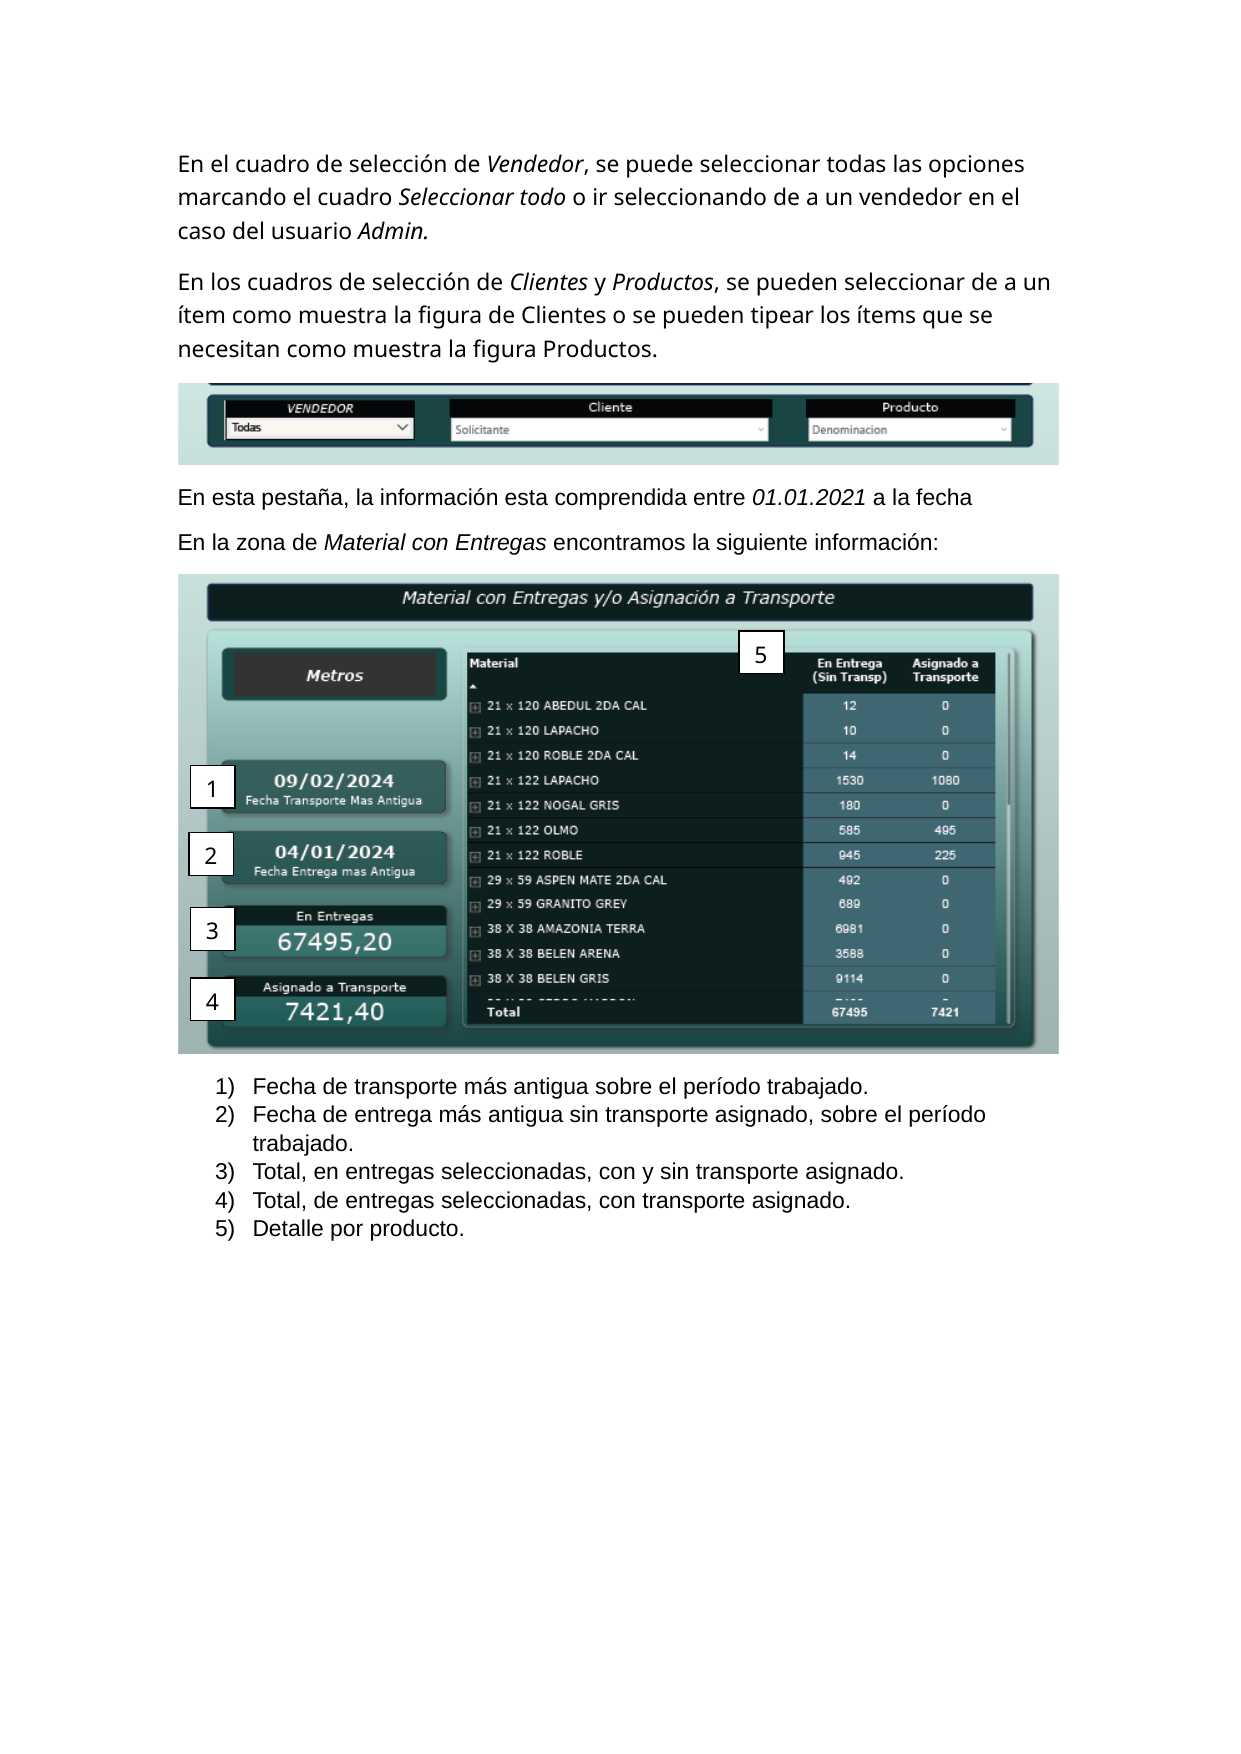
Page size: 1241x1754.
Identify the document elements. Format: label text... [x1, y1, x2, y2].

list Total, en entregas seleccionadas, con y sin transporte asignado. [215, 1158, 1063, 1184]
picture [177, 574, 1064, 1054]
text En el cuadro de selección de Vendedor, se puede seleccionar todas las opciones marcando el cuadro Seleccionar todo o ir seleccionando de a un vendedor en el caso del usuario Admin. [177, 148, 1063, 246]
list Total, de entregas seleccionadas, con transporte asignado. [215, 1187, 1063, 1213]
text En esta pestaña, la información esta comprendida entre 01.01.2021 a la fecha [177, 484, 1063, 510]
list Detalle por producto. [215, 1215, 1063, 1241]
list Fecha de entrega más antigua sin transporte asignado, sobre el período trabajado. [215, 1101, 1063, 1156]
list Fecha de transporte más antigua sobre el período trabajado. [215, 1073, 1063, 1099]
text En la zona de Material con Entregas encontramos la siguiente información: [177, 529, 1063, 555]
picture [177, 383, 1063, 465]
text En los cuadros de selección de Clientes y Productos, se pueden seleccionar de a un ítem como muestra la figura de Clientes o se pueden tipear los ítems que se necesitan como muestra la figura Productos. [177, 266, 1063, 364]
